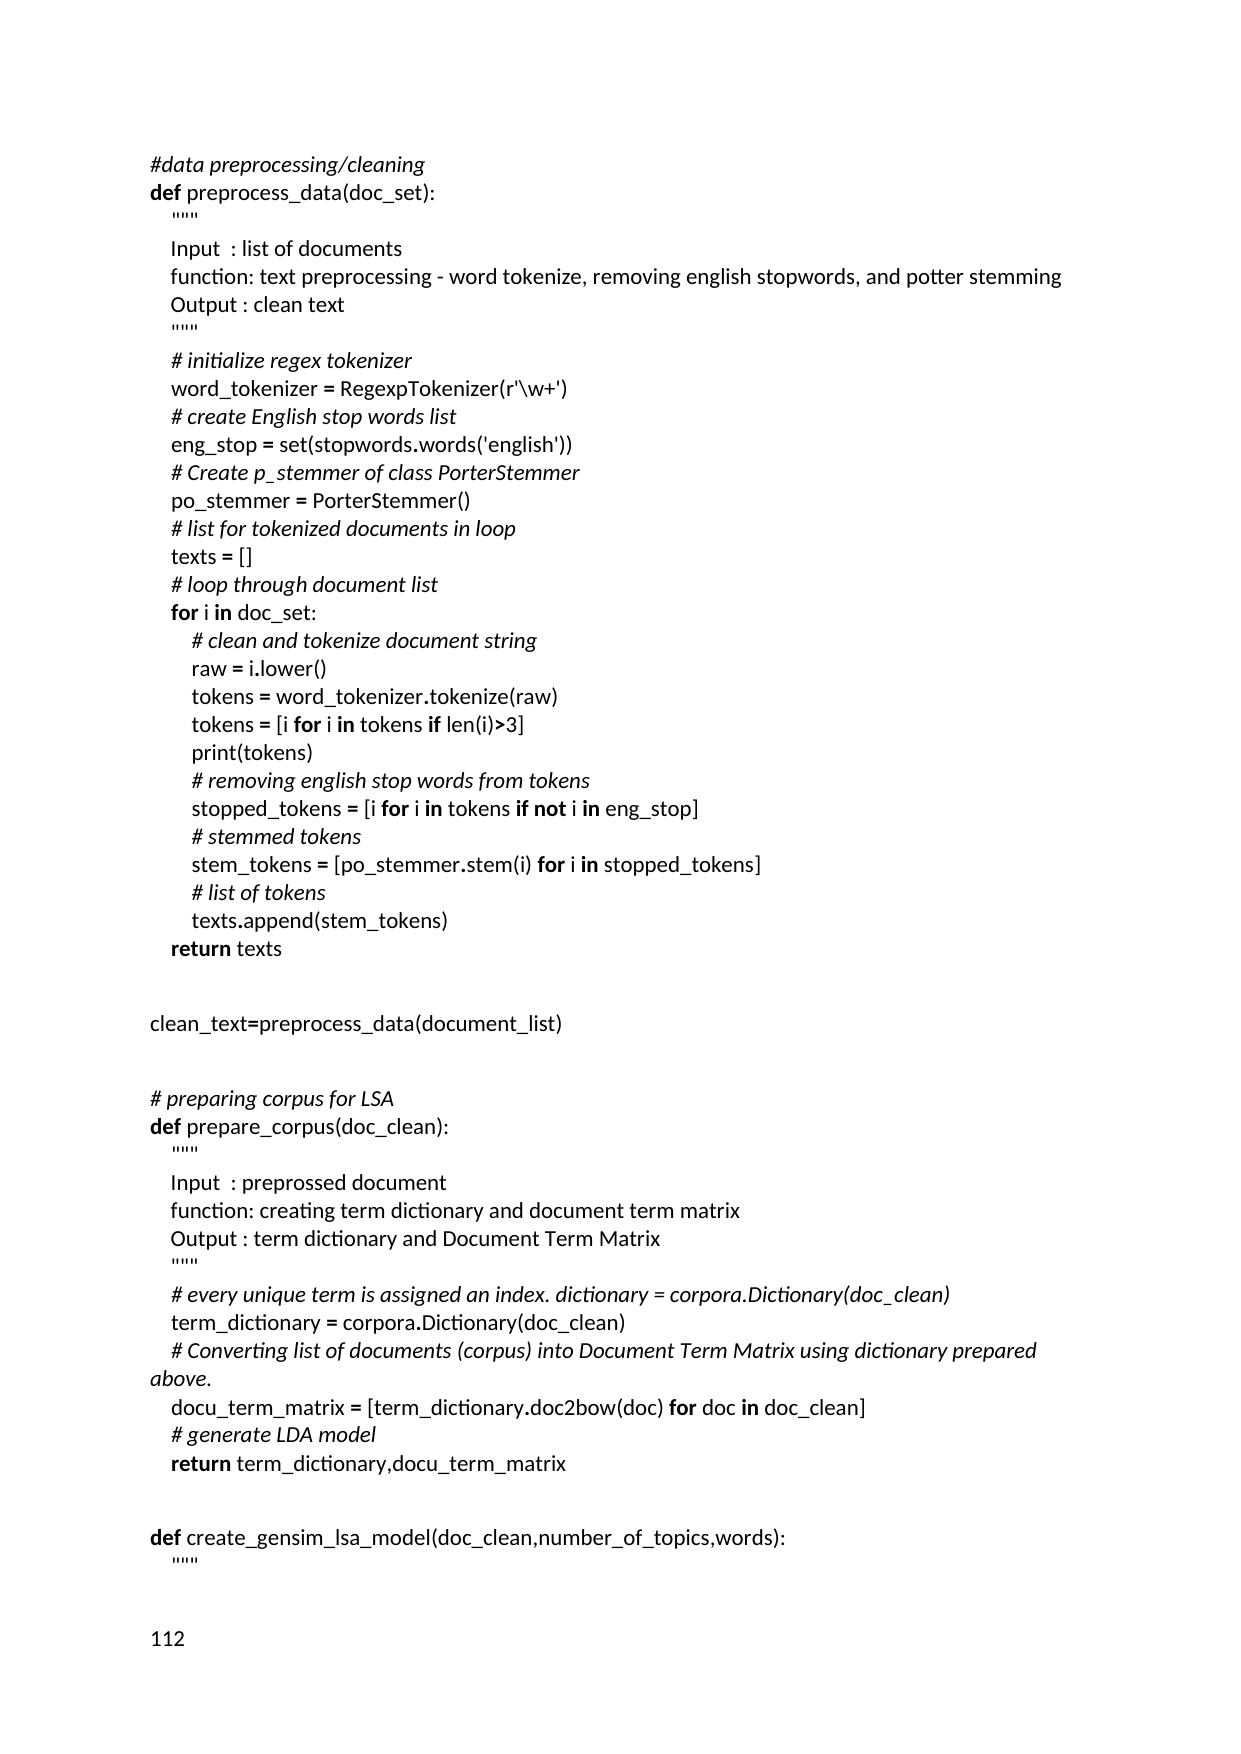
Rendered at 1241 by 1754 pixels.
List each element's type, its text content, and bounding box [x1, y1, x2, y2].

text return texts [150, 934, 1090, 963]
text function: text preprocessing - word tokenize, removing english stopwords, and potter stemming [150, 262, 1090, 290]
text # Converting list of documents (corpus) into Document Term Matrix using dictionary prepared above. [150, 1337, 1090, 1393]
text """ [150, 206, 1090, 234]
text # removing english stop words from tokens [150, 766, 1090, 794]
text for i in doc_set: [150, 598, 1090, 626]
text clean_text=preprocess_data(document_list) [150, 1009, 1090, 1037]
text tokens = word_tokenizer.tokenize(raw) [150, 682, 1090, 710]
text """ [150, 318, 1090, 346]
text """ [150, 1140, 1090, 1168]
text # every unique term is assigned an index. dictionary = corpora.Dictionary(doc_clean) [150, 1281, 1090, 1308]
text eng_stop = set(stopwords.words('english')) [150, 430, 1090, 458]
text word_tokenizer = RegexpTokenizer(r'\w+') [150, 374, 1090, 402]
text po_stemmer = PorterStemmer() [150, 486, 1090, 514]
text # clean and tokenize document string [150, 626, 1090, 654]
text # loop through document list [150, 570, 1090, 598]
text tokens = [i for i in tokens if len(i)>3] [150, 710, 1090, 738]
text """ [150, 1552, 1090, 1579]
text def preprocess_data(doc_set): [150, 178, 1090, 206]
text # list for tokenized documents in loop [150, 514, 1090, 542]
text return term_dictionary,docu_term_matrix [150, 1449, 1090, 1477]
text print(tokens) [150, 738, 1090, 766]
text stem_tokens = [po_stemmer.stem(i) for i in stopped_tokens] [150, 851, 1090, 878]
text # Create p_stemmer of class PorterStemmer [150, 458, 1090, 486]
text Output : term dictionary and Document Term Matrix [150, 1224, 1090, 1252]
text Input : preprossed document [150, 1168, 1090, 1196]
text function: creating term dictionary and document term matrix [150, 1196, 1090, 1224]
text # preparing corpus for LSA [150, 1084, 1090, 1112]
text # stemmed tokens [150, 822, 1090, 851]
text raw = i.lower() [150, 654, 1090, 682]
text # list of tokens [150, 878, 1090, 907]
text Output : clean text [150, 290, 1090, 318]
text docu_term_matrix = [term_dictionary.doc2bow(doc) for doc in doc_clean] [150, 1393, 1090, 1421]
text term_dictionary = corpora.Dictionary(doc_clean) [150, 1308, 1090, 1337]
text def create_gensim_lsa_model(doc_clean,number_of_topics,words): [150, 1523, 1090, 1552]
text # generate LDA model [150, 1421, 1090, 1449]
text """ [150, 1252, 1090, 1281]
text # initialize regex tokenizer [150, 346, 1090, 374]
text texts.append(stem_tokens) [150, 907, 1090, 934]
text Input : list of documents [150, 234, 1090, 262]
text def prepare_corpus(doc_clean): [150, 1112, 1090, 1140]
text stopped_tokens = [i for i in tokens if not i in eng_stop] [150, 794, 1090, 822]
text # create English stop words list [150, 402, 1090, 430]
text texts = [] [150, 542, 1090, 570]
text #data preprocessing/cleaning [150, 150, 1090, 178]
